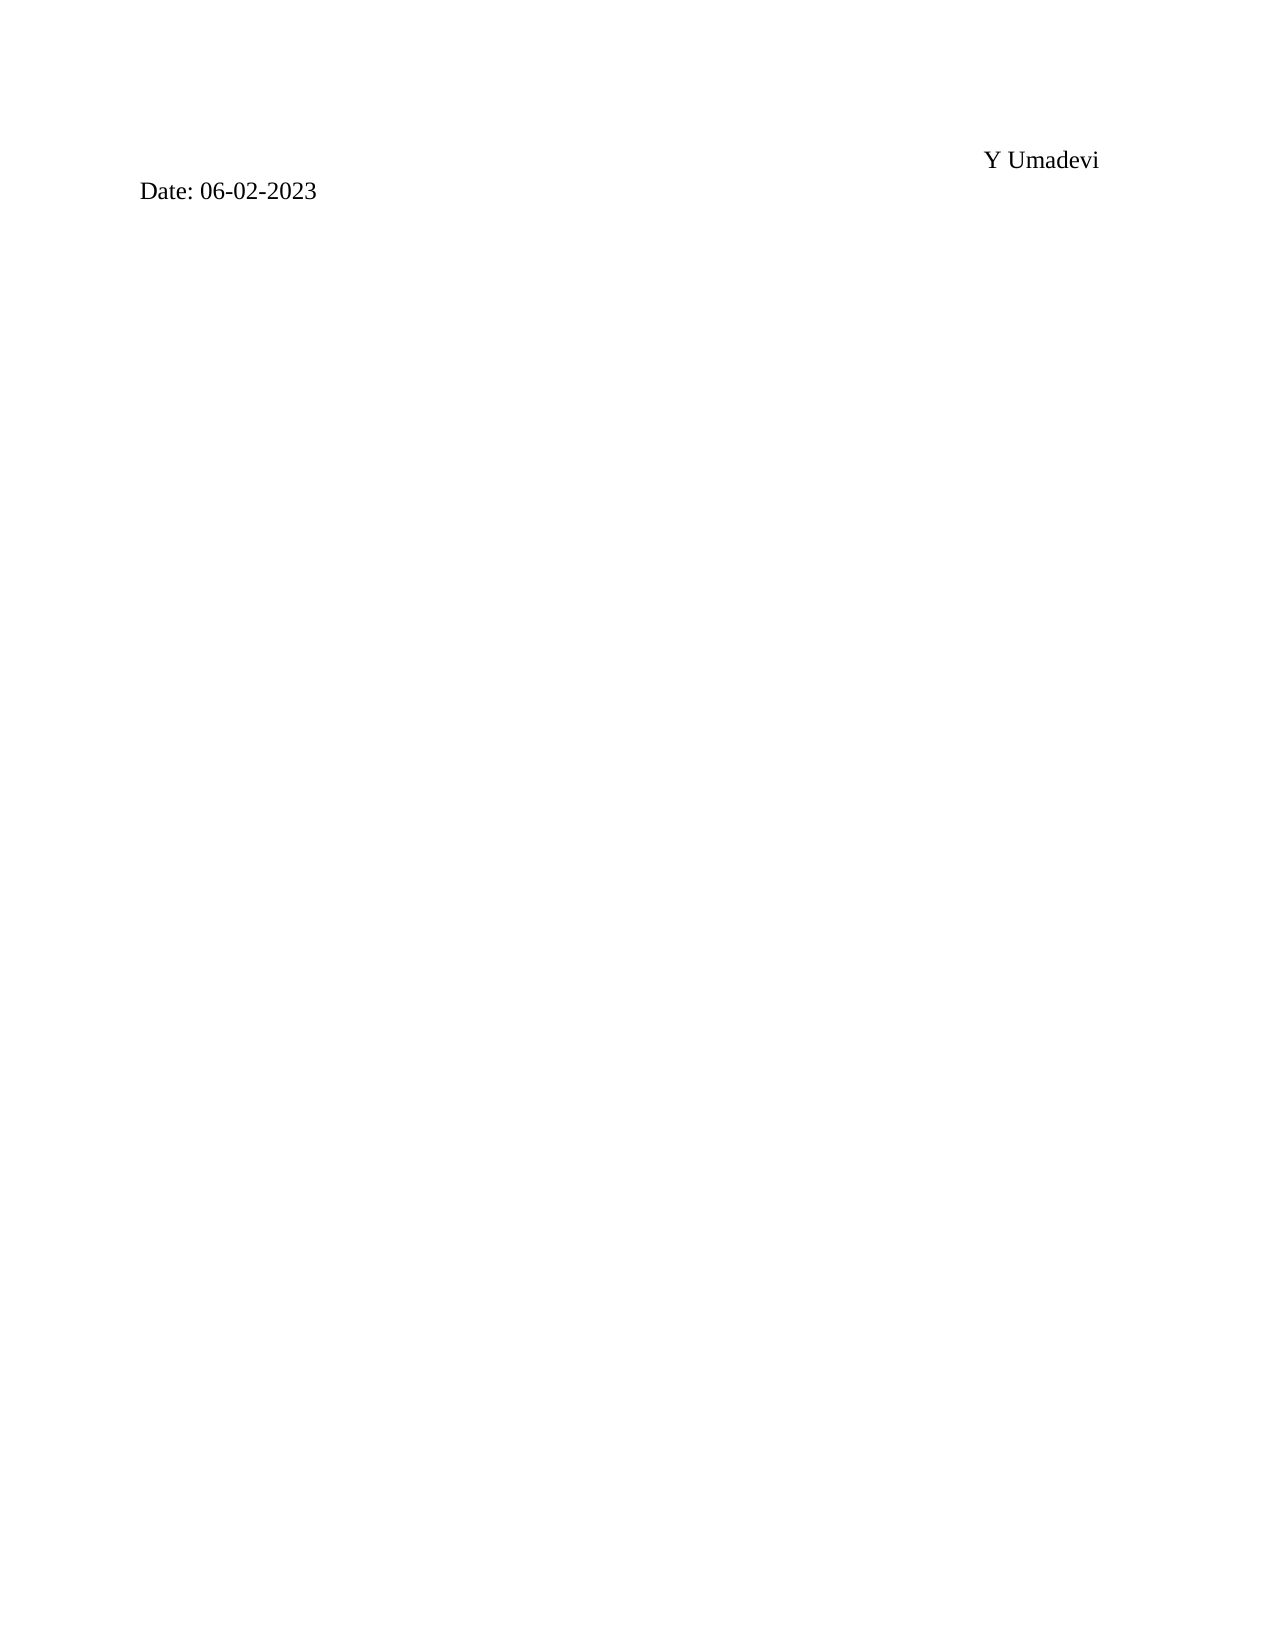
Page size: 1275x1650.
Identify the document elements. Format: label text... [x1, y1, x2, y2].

list Date: 06-02-2023 [139, 176, 1275, 205]
list Y Umadevi [139, 145, 1275, 174]
